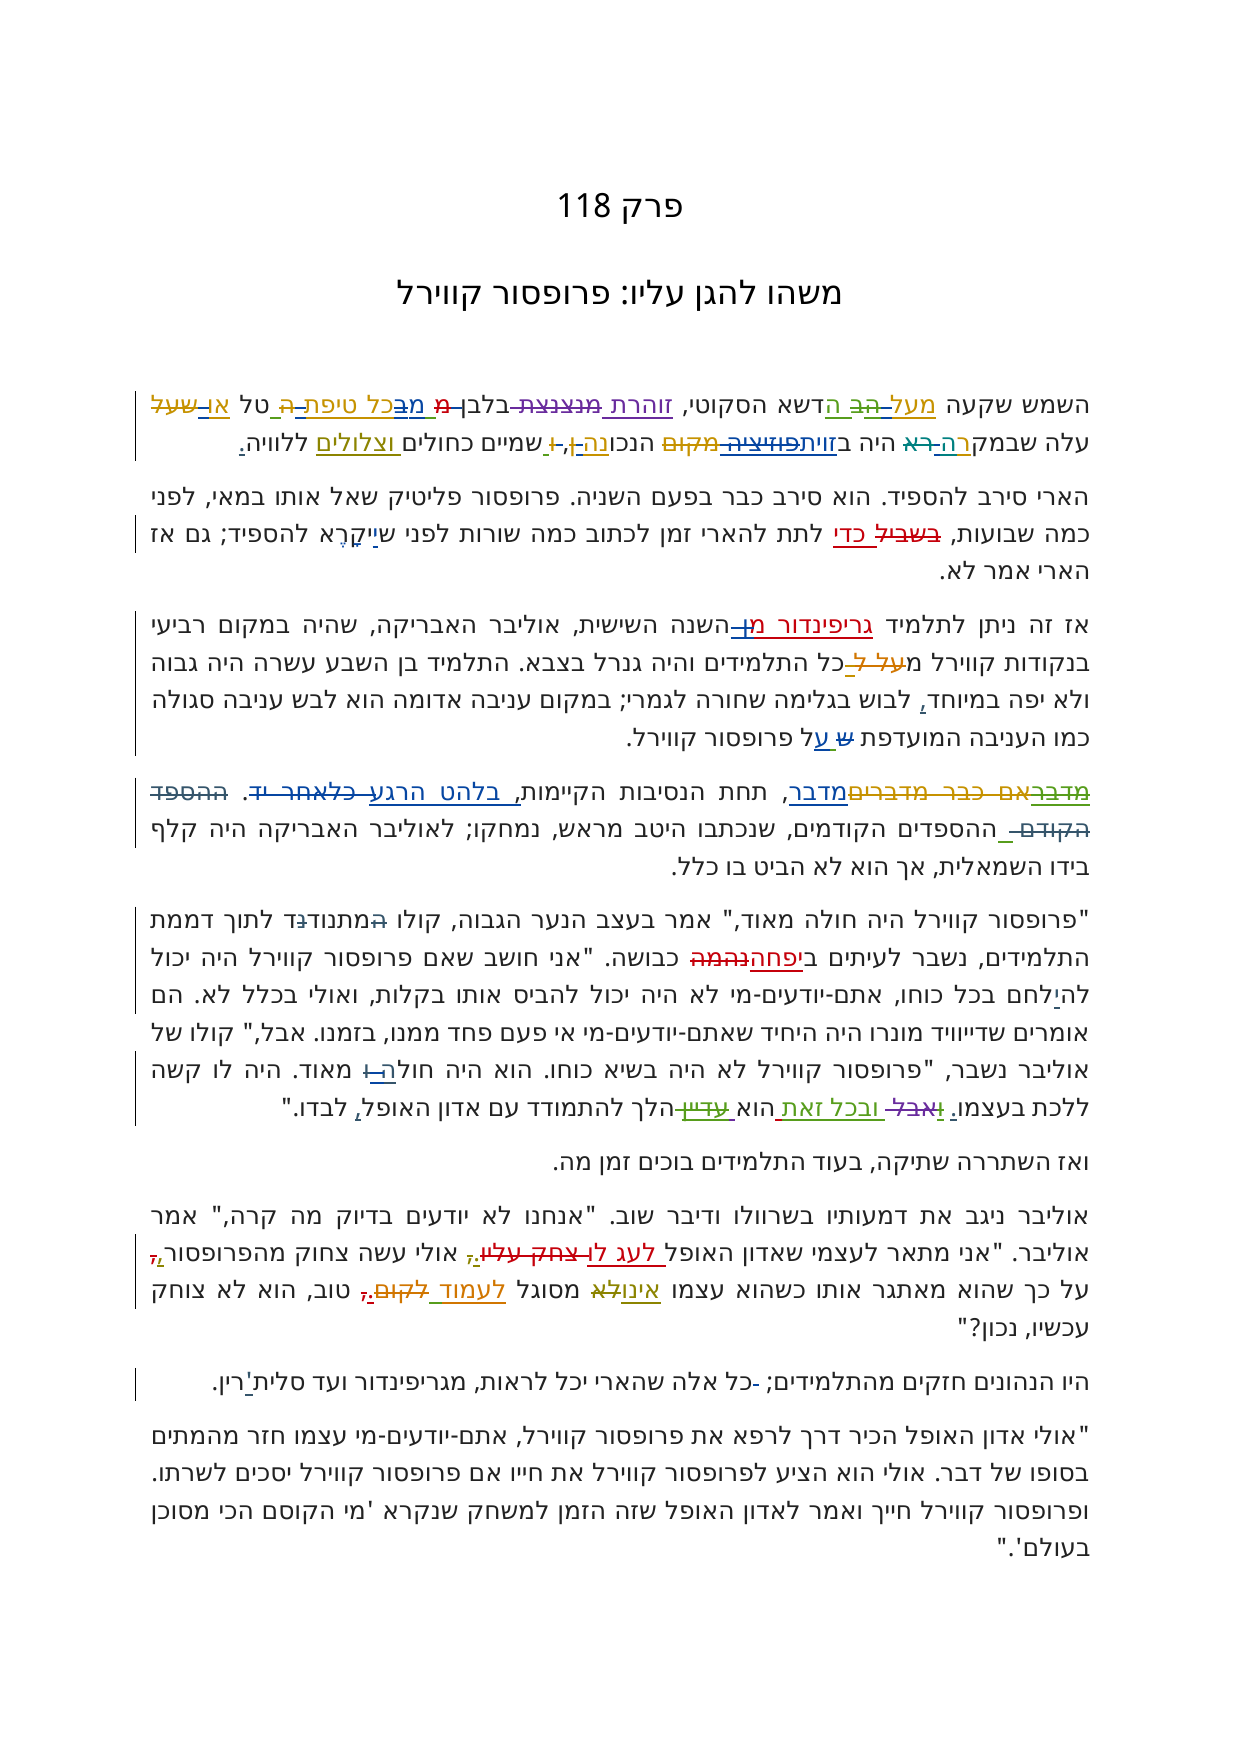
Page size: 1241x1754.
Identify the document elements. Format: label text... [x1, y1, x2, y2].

text ואז השתררה שתיקה, בעוד התלמידים בוכים זמן מה. [150, 1148, 1090, 1180]
text אוליבר ניגב את דמעותיו בשרוולו ודיבר שוב. "אנחנו לא יודעים בדיוק מה קרה," אמר אוליבר. "אני מתאר לעצמי שאדון האופל אולי עשה צחוק מהפרופסור על כך שהוא מאתגר אותו כשהוא עצמו מסוגל טוב, הוא לא צוחק עכשיו, נכון?" [150, 1202, 1090, 1346]
text "אולי אדון האופל הכיר דרך לרפא את פרופסור קווירל, אתם-יודעים-מי עצמו חזר מהמתים בסופו של דבר. אולי הוא הציע לפרופסור קווירל את חייו אם פרופסור קווירל יסכים לשרתו. ופרופסור קווירל חייך ואמר לאדון האופל שזה הזמן למשחק שנקרא 'מי הקוסם הכי מסוכן בעולם'." [150, 1422, 1090, 1567]
subtitle פרק 118 [150, 187, 1090, 231]
text הארי סירב להספיד. הוא סירב כבר בפעם השניה. פרופסור פליטיק שאל אותו במאי, לפני כמה שבועות, לתת להארי זמן לכתוב כמה שורות לפני שיקרא להספיד; גם אז הארי אמר לא. [150, 483, 1090, 590]
text "פרופסור קווירל היה חולה מאוד," אמר בעצב הנער הגבוה, קולו מתנודד לתוך דממת התלמידים, נשבר לעיתים ב כבושה. "אני חושב שאם פרופסור קווירל היה יכול להלחם בכל כוחו, אתם-יודעים-מי לא היה יכול להביס אותו בקלות, ואולי בכלל לא. הם אומרים שדייוויד מונרו היה היחיד שאתם-יודעים-מי אי פעם פחד ממנו, בזמנו. אבל," קולו של אוליבר נשבר, "פרופסור קווירל לא היה בשיא כוחו. הוא היה חול מאוד. היה לו קשה ללכת בעצמו הואהלך להתמודד עם אדון האופל לבדו." [150, 907, 1090, 1126]
text היו הנהונים חזקים מהתלמידים; כל אלה שהארי יכל לראות, מגריפינדור ועד סליתרין. [150, 1368, 1090, 1401]
text , תחת הנסיבות הקיימות,. ההספדים הקודמים, שנכתבו היטב מראש, נמחקו; לאוליבר האבריקה היה קלף בידו השמאלית, אך הוא לא הביט בו כלל. [150, 778, 1090, 885]
text אז זה ניתן לתלמיד השנה השישית, אוליבר האבריקה, שהיה במקום רביעי בנקודות קווירל מכל התלמידים והיה גנרל בצבא. התלמיד בן השבע עשרה היה גבוה ולא יפה במיוחד לבוש בגלימה שחורה לגמרי; במקום עניבה אדומה הוא לבש עניבה סגולה כמו העניבה המועדפת ל פרופסור קווירל. [150, 611, 1090, 756]
subtitle משהו להגן עליו: פרופסור קווירל [150, 275, 1090, 318]
text השמש שקעה דשא הסקוטי, בלבןטל עלה שבמק היה ב הנכו,שמיים כחולים ללוויה [150, 391, 1090, 461]
